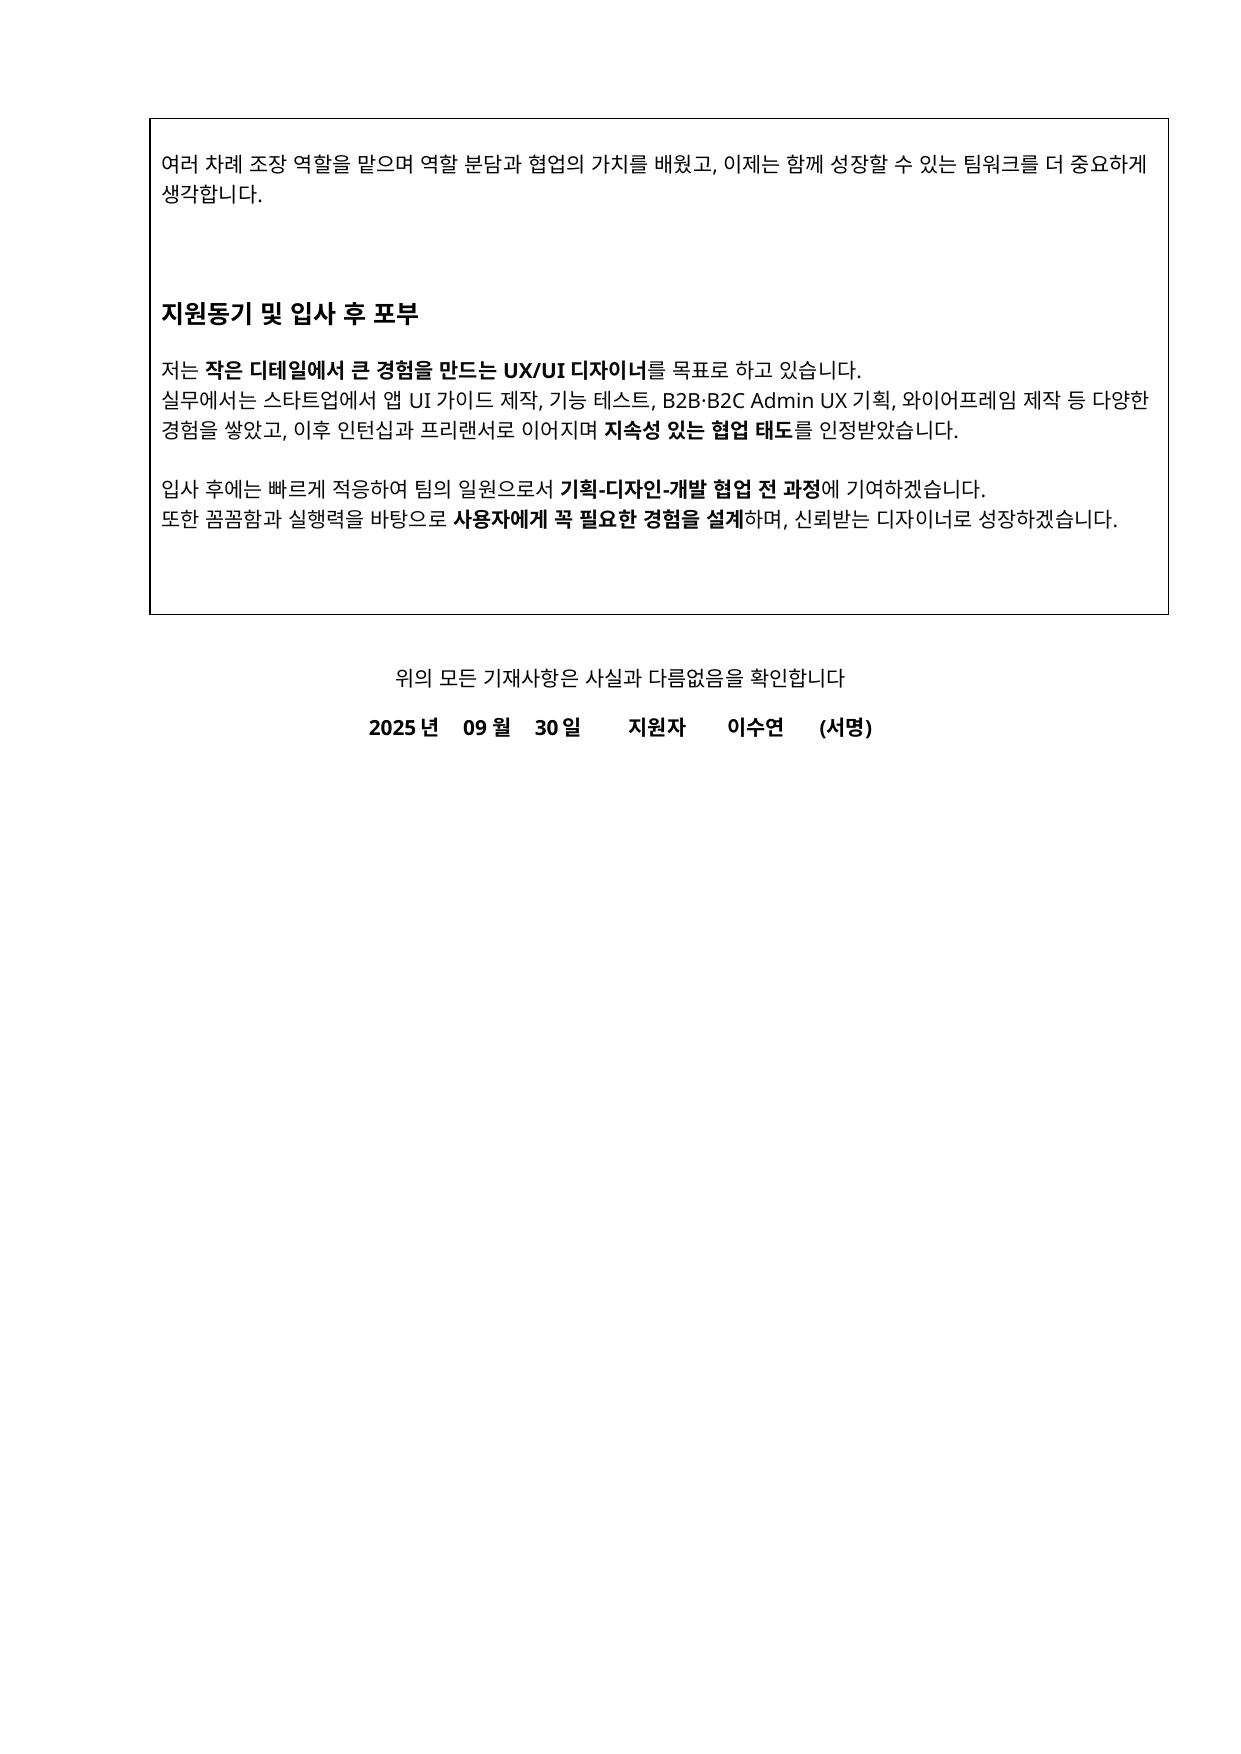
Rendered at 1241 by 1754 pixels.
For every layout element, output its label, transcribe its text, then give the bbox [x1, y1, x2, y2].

text 2025년 09 월 30일 지원자 이수연 (서명) [150, 711, 1090, 741]
text 위의 모든 기재사항은 사실과 다름없음을 확인합니다 [150, 662, 1090, 692]
